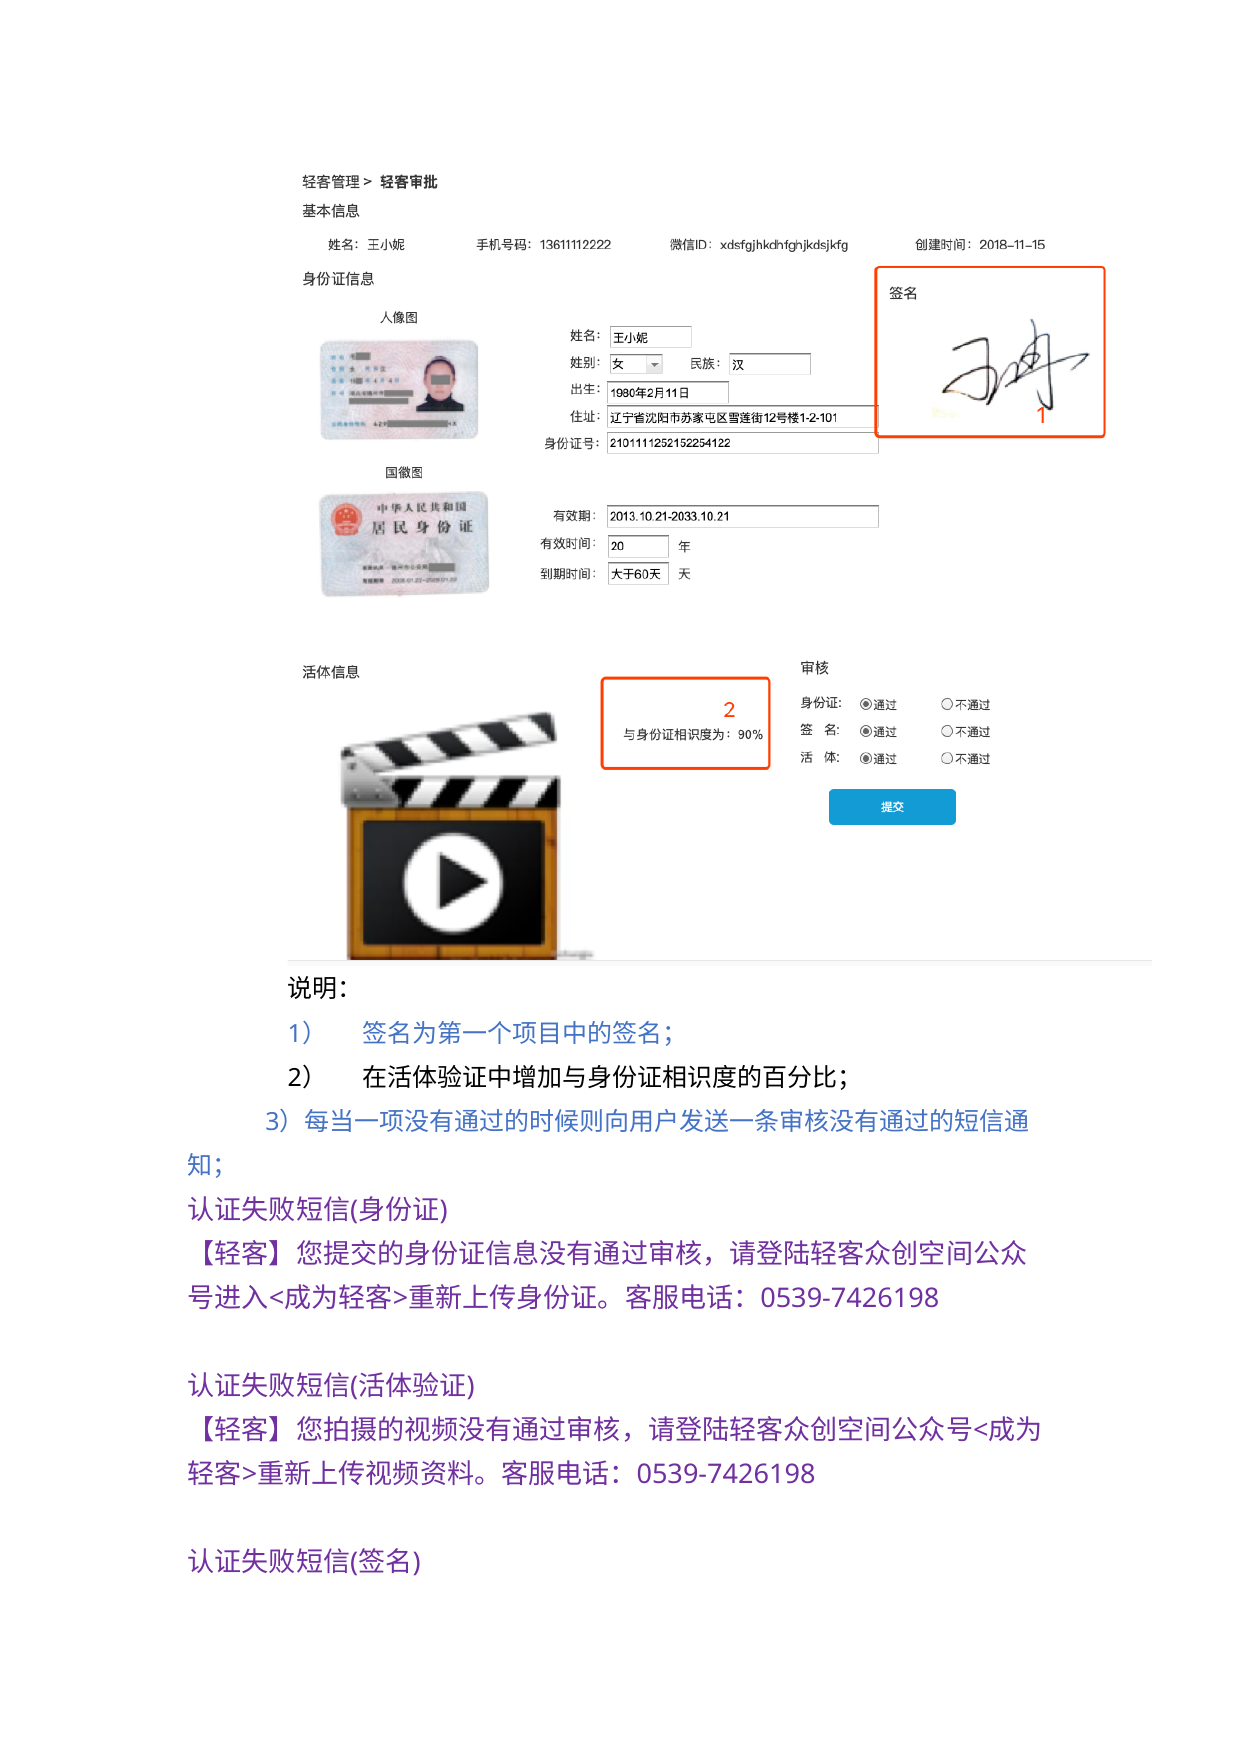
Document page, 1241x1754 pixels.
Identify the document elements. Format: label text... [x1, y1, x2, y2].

text 【轻客】您提交的身份证信息没有通过审核，请登陆轻客众创空间公众号进入<成为轻客>重新上传身份证。客服电话：0539-7426198 [187, 1229, 1053, 1318]
list 签名为第一个项目中的签名； [287, 1009, 1053, 1053]
text 【轻客】您拍摄的视频没有通过审核，请登陆轻客众创空间公众号<成为轻客>重新上传视频资料。客服电话：0539-7426198 [187, 1406, 1053, 1494]
list 在活体验证中增加与身份证相识度的百分比； [287, 1053, 1053, 1097]
list 说明： [287, 966, 1053, 1009]
picture [287, 172, 1153, 966]
text 认证失败短信(身份证) [187, 1185, 1053, 1229]
text 3）每当一项没有通过的时候则向用户发送一条审核没有通过的短信通知； [187, 1097, 1053, 1185]
text 认证失败短信(签名) [187, 1538, 1053, 1582]
text 认证失败短信(活体验证) [187, 1362, 1053, 1406]
